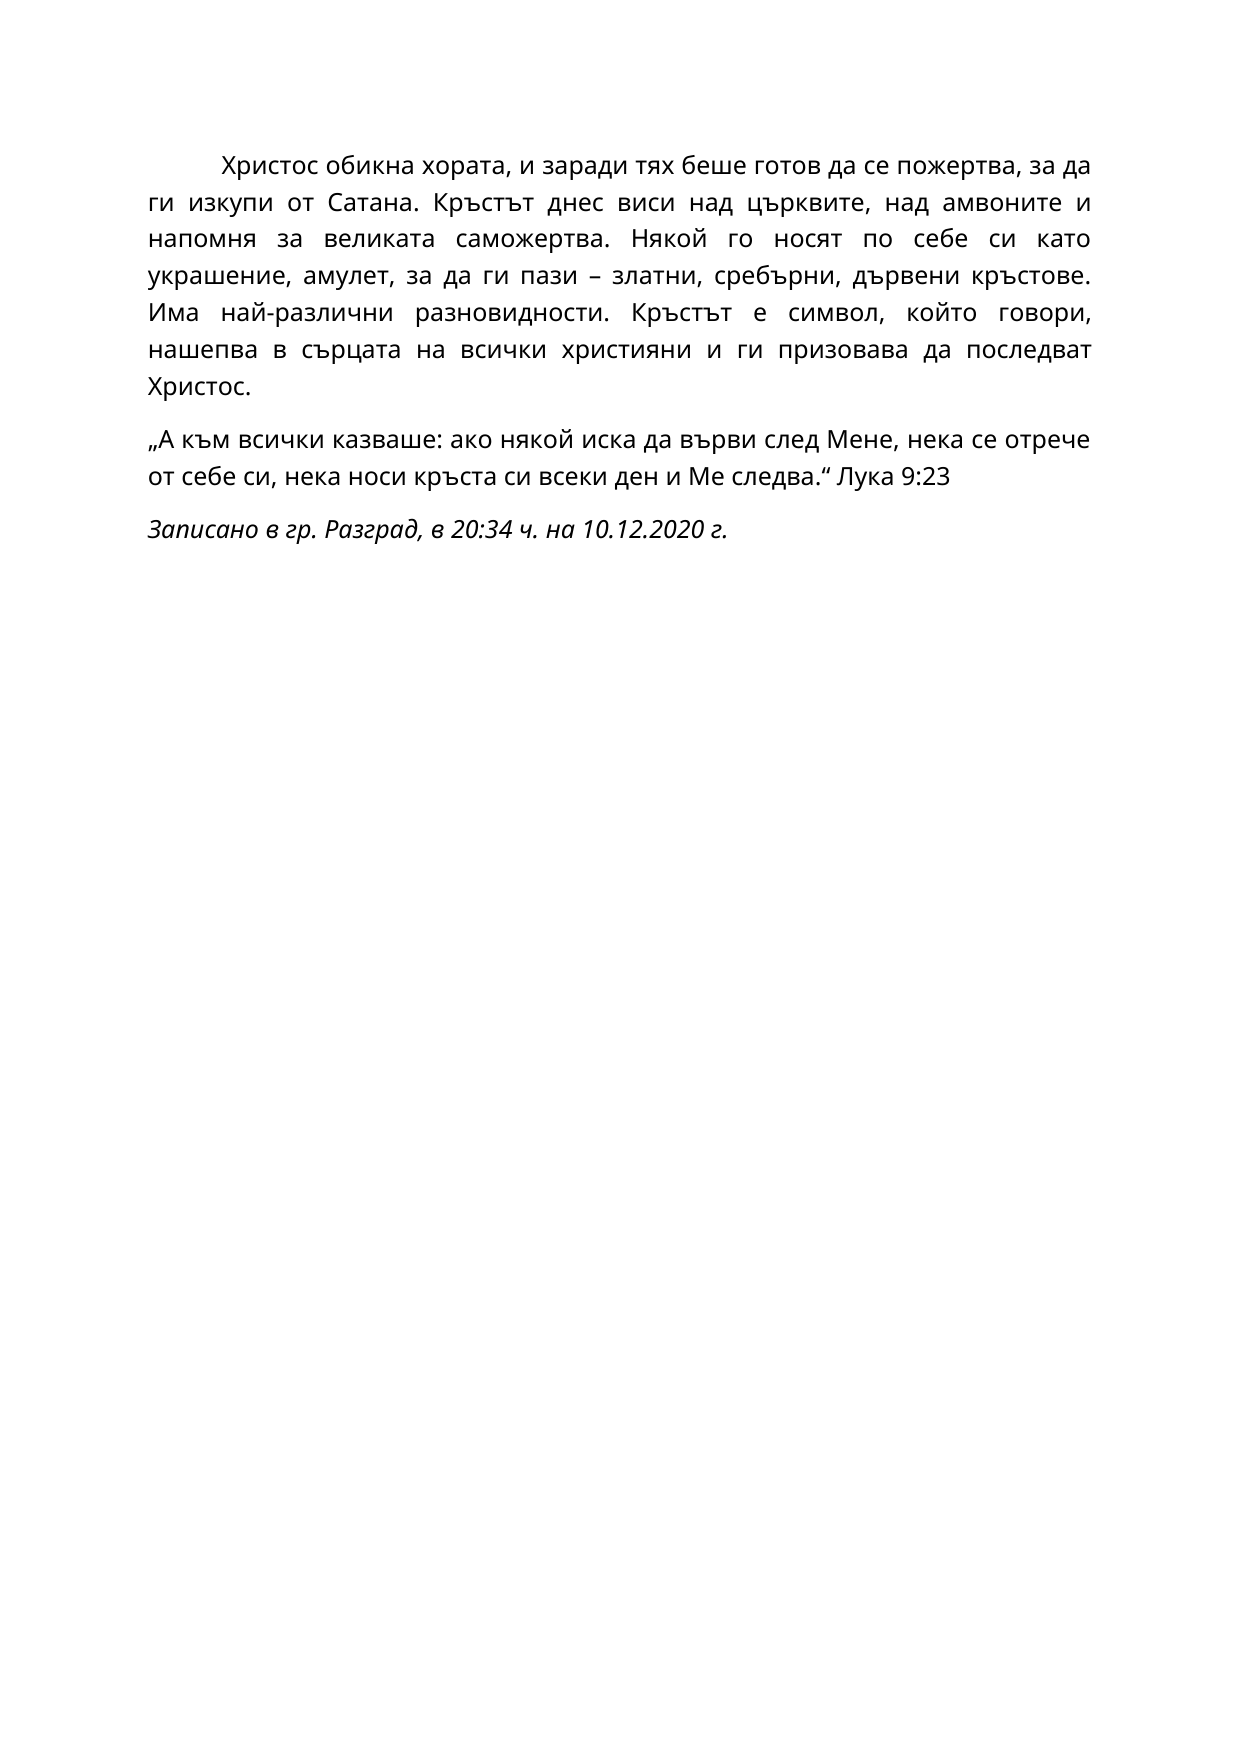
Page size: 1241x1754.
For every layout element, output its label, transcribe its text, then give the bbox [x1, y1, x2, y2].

text „А към всички казваше: ако някой иска да върви след Мене, нека се отрече от себе си, нека носи кръста си всеки ден и Ме следва.“ Лука 9:23 [148, 422, 1093, 492]
text Христос обикна хората, и заради тях беше готов да се пожертва, за да ги изкупи от Сатана. Кръстът днес виси над църквите, над амвоните и напомня за великата саможертва. Някой го носят по себе си като украшение, амулет, за да ги пази – златни, сребърни, дървени кръстове. Има най-различни разновидности. Кръстът е символ, който говори, нашепва в сърцата на всички християни и ги призовава да последват Христос. [148, 148, 1093, 402]
text Записано в гр. Разград, в 20:34 ч. на 10.12.2020 г. [148, 512, 1093, 546]
